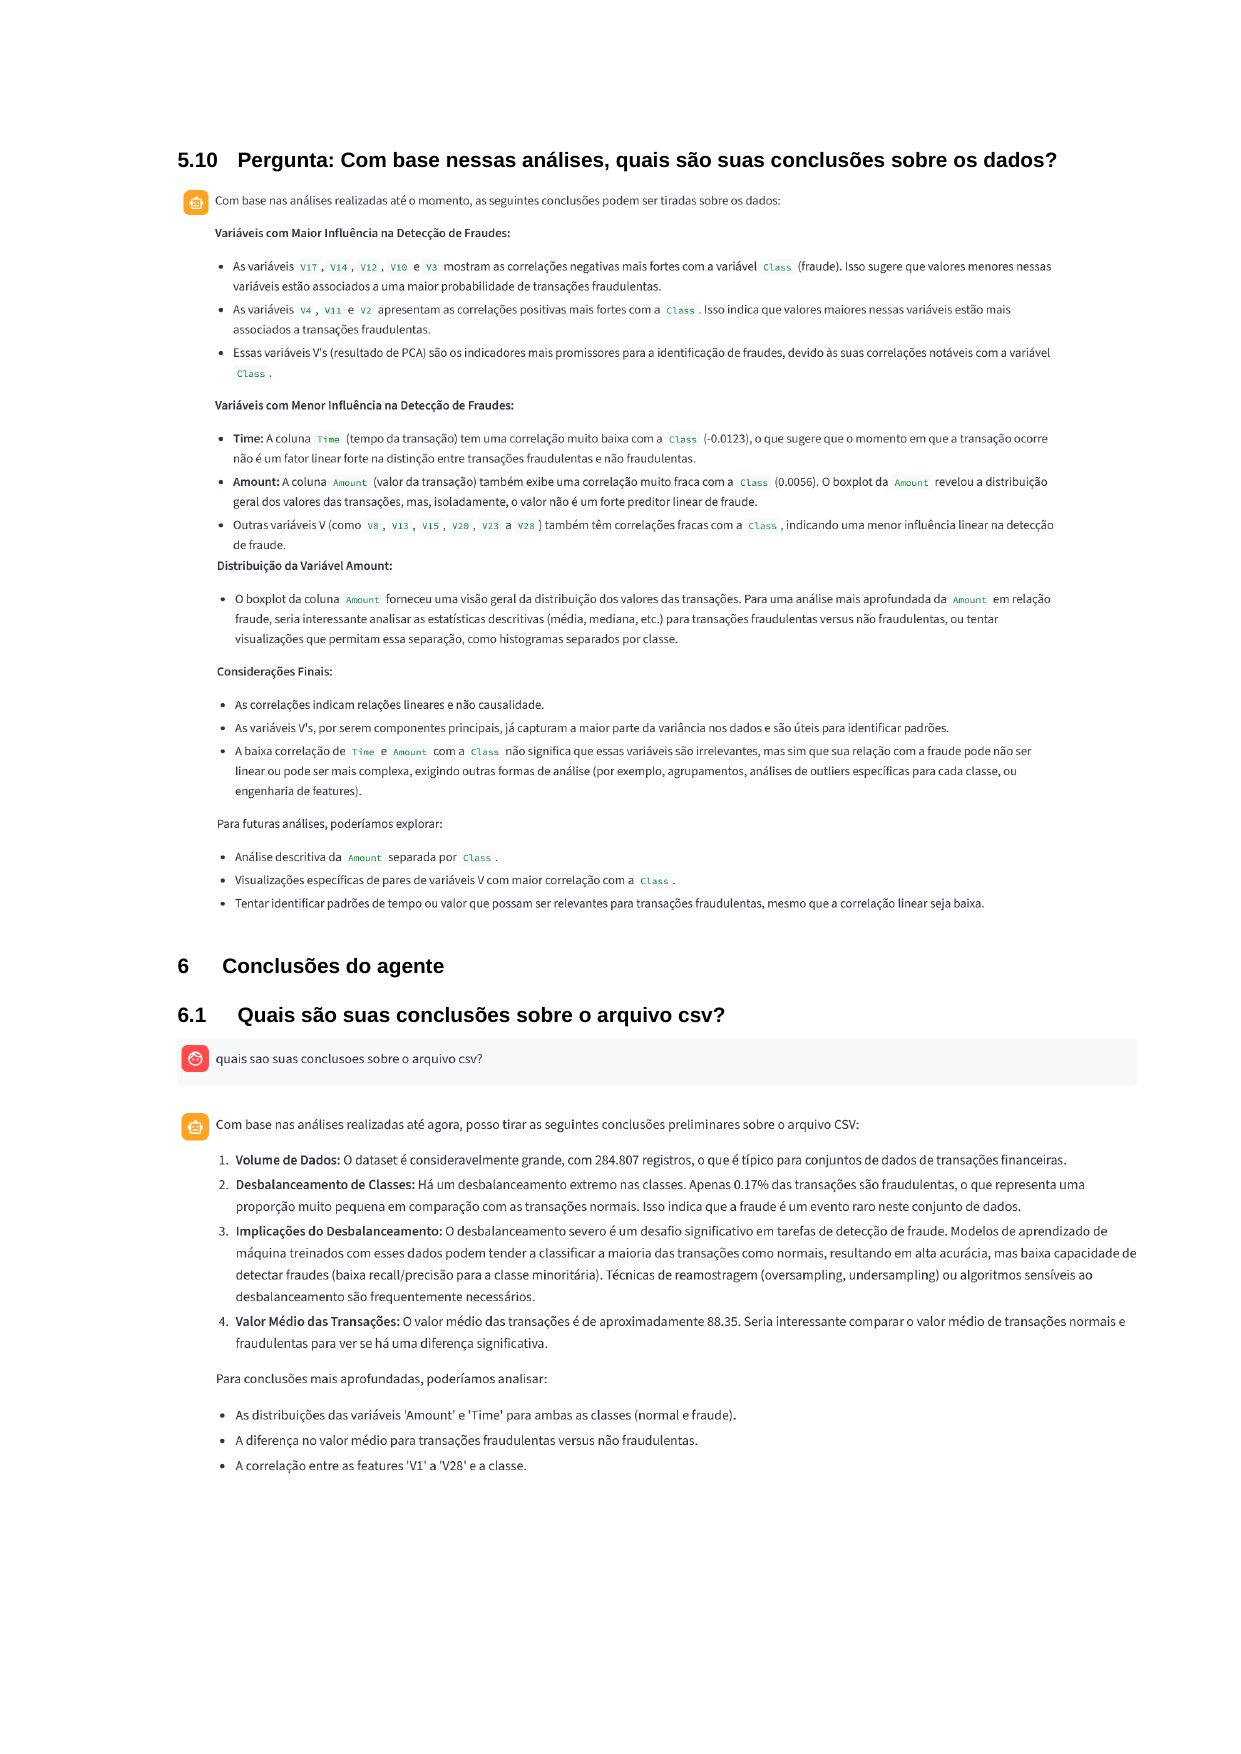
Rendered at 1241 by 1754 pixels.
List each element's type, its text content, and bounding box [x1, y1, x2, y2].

picture [177, 184, 1059, 929]
subtitle Pergunta: Com base nessas análises, quais são suas conclusões sobre os dados? [177, 148, 1063, 172]
subtitle Quais são suas conclusões sobre o arquivo csv? [177, 1003, 1063, 1027]
subtitle Conclusões do agente [177, 954, 1063, 978]
picture [177, 1039, 1172, 1476]
